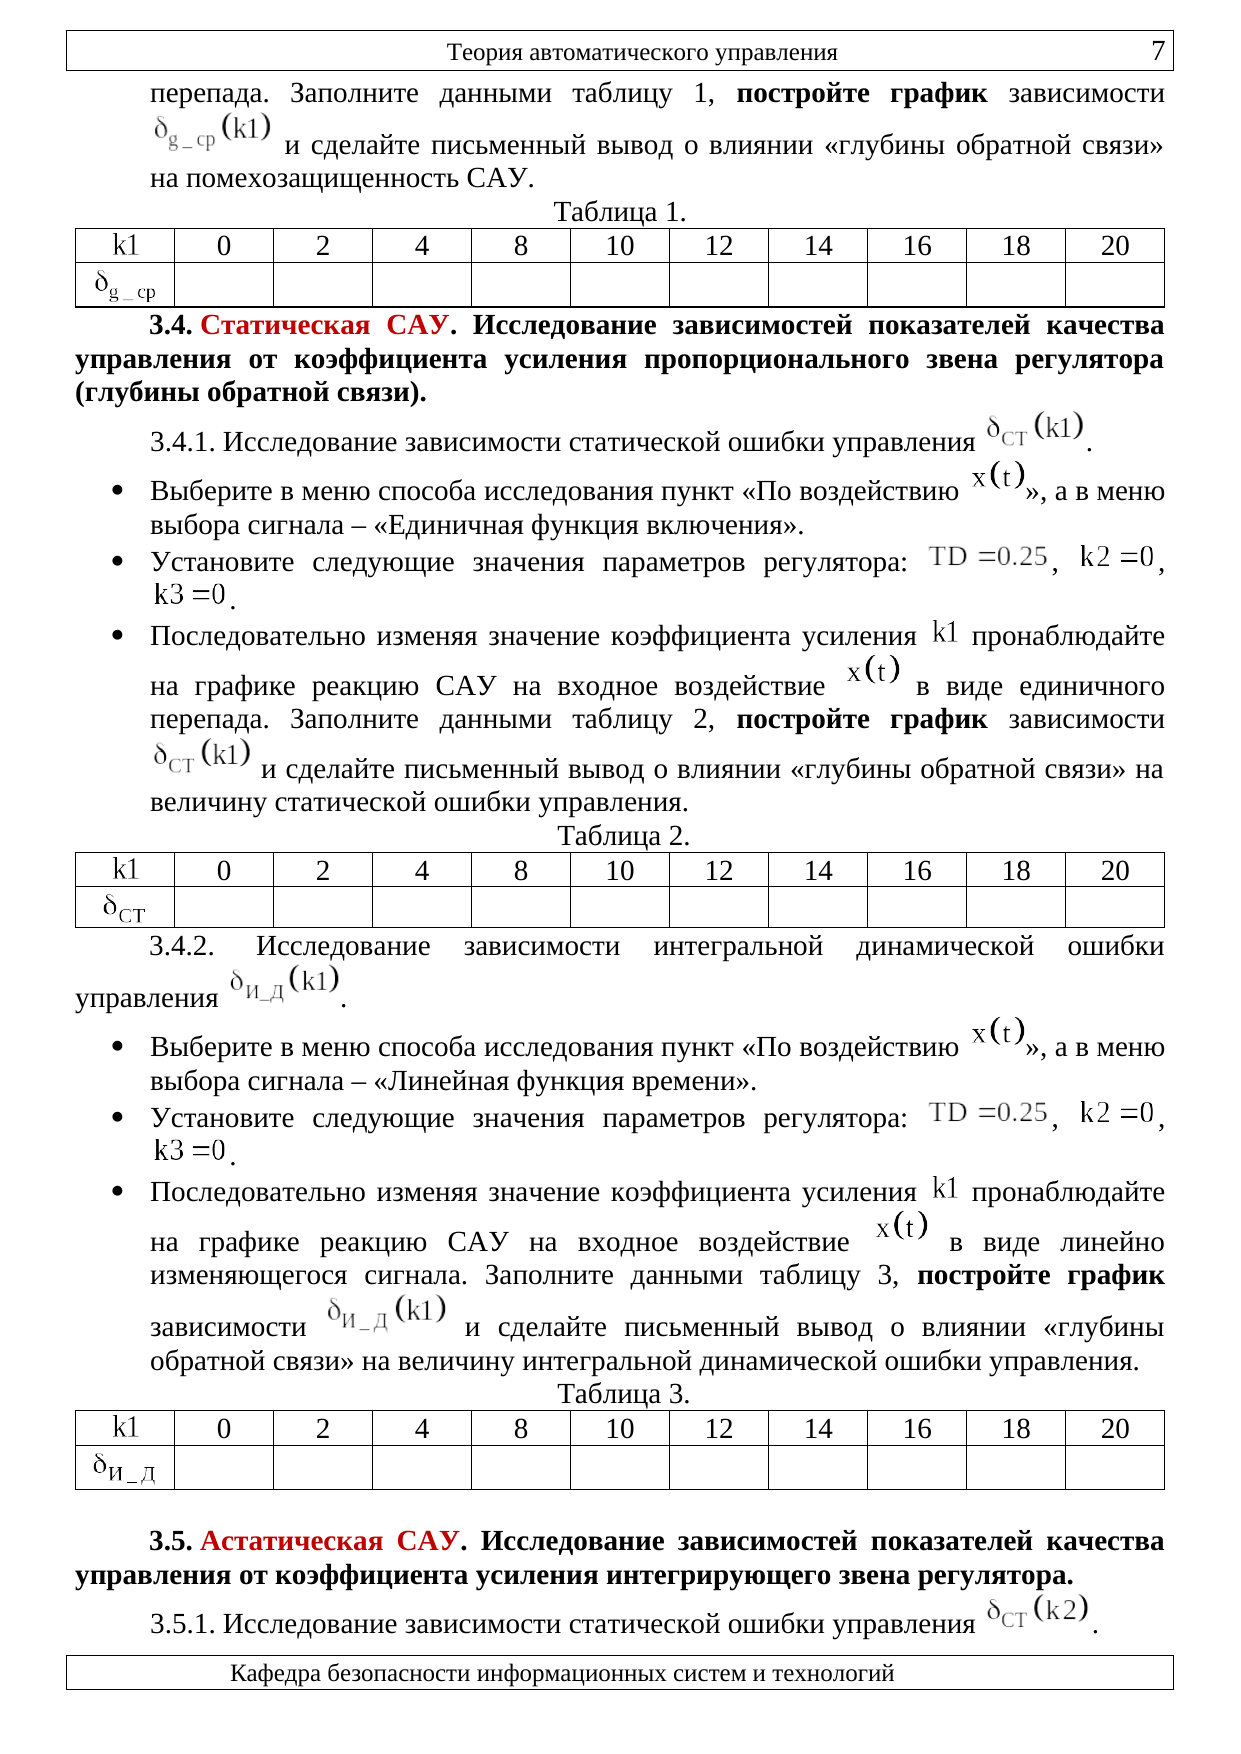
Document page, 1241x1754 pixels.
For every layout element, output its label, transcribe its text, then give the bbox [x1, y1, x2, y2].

table_header 18 [967, 853, 1065, 886]
text Таблица 3. [75, 1376, 1165, 1410]
table_header 2 [274, 853, 372, 886]
table_cell [571, 887, 669, 927]
table_header 18 [967, 1411, 1065, 1444]
table_header 2 [274, 229, 372, 262]
table_cell [274, 1446, 372, 1489]
table_cell [670, 887, 768, 927]
table_cell [175, 263, 273, 306]
table_header [76, 229, 174, 262]
list Исследование зависимости статической ошибки управления . [150, 1590, 1165, 1640]
table_header 12 [670, 229, 768, 262]
table_cell [76, 887, 174, 927]
table_header [76, 853, 174, 886]
table_cell [1066, 887, 1164, 927]
table_header [76, 1411, 174, 1444]
table_header 20 [1066, 1411, 1164, 1444]
table_cell [967, 887, 1065, 927]
list Установите следующие значения параметров регулятора: , , . [112, 541, 1165, 616]
table_header 4 [373, 229, 471, 262]
list Исследование зависимости статической ошибки управления . [150, 408, 1165, 457]
table_header 10 [571, 853, 669, 886]
table_cell [373, 263, 471, 306]
table_cell [1066, 263, 1164, 306]
table_header 12 [670, 1411, 768, 1444]
table_cell [175, 887, 273, 927]
table_header 14 [769, 853, 867, 886]
table_cell [373, 887, 471, 927]
text Таблица 2. [75, 818, 1165, 852]
table_header 16 [868, 229, 966, 262]
table_cell [670, 1446, 768, 1489]
list Статическая САУ. Исследование зависимостей показателей качества управления от коэффициента усиления пропорционального звена регулятора (глубины обратной связи). [75, 308, 1165, 408]
table_cell [868, 1446, 966, 1489]
table_cell [274, 263, 372, 306]
list Выберите в меню способа исследования пункт «По воздействию », а в меню выбора сигнала – «Линейная функция времени». [112, 1013, 1165, 1096]
table_header 0 [175, 1411, 273, 1444]
table_header 10 [571, 229, 669, 262]
list Астатическая САУ. Исследование зависимостей показателей качества управления от коэффициента усиления интегрирующего звена регулятора. [75, 1523, 1165, 1590]
table_cell [868, 887, 966, 927]
table_cell [868, 263, 966, 306]
table_cell [472, 887, 570, 927]
text Таблица 1. [75, 194, 1165, 227]
table_cell [472, 263, 570, 306]
table_cell [769, 263, 867, 306]
table_header 16 [868, 853, 966, 886]
table_header 20 [1066, 229, 1164, 262]
table_cell [1066, 1446, 1164, 1489]
table_cell [76, 263, 174, 306]
table_cell [769, 887, 867, 927]
table_header 14 [769, 229, 867, 262]
table_header 8 [472, 1411, 570, 1444]
list Исследование зависимости интегральной динамической ошибки управления . [75, 928, 1165, 1013]
table_header 8 [472, 229, 570, 262]
table_cell [571, 263, 669, 306]
table_cell [373, 1446, 471, 1489]
list Последовательно изменяя значение коэффициента усиления пронаблюдайте на графике реакцию САУ на входное воздействие в виде линейно изменяющегося сигнала. Заполните данными таблицу 3, постройте график зависимости и сделайте письменный вывод о влиянии «глубины обратной связи» на величину интегральной динамической ошибки управления. [112, 1172, 1165, 1376]
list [112, 75, 1165, 194]
table_cell [571, 1446, 669, 1489]
table_header 18 [967, 229, 1065, 262]
table_header 14 [769, 1411, 867, 1444]
table_header 10 [571, 1411, 669, 1444]
table_cell [670, 263, 768, 306]
table_header 4 [373, 853, 471, 886]
table_cell [472, 1446, 570, 1489]
list Выберите в меню способа исследования пункт «По воздействию », а в меню выбора сигнала – «Единичная функция включения». [112, 457, 1165, 541]
list Последовательно изменяя значение коэффициента усиления пронаблюдайте на графике реакцию САУ на входное воздействие в виде единичного перепада. Заполните данными таблицу 2, постройте график зависимости и сделайте письменный вывод о влиянии «глубины обратной связи» на величину статической ошибки управления. [112, 616, 1165, 818]
table_header 8 [472, 853, 570, 886]
table_header 2 [274, 1411, 372, 1444]
table_cell [967, 1446, 1065, 1489]
table_header 0 [175, 229, 273, 262]
list Установите следующие значения параметров регулятора: , , . [112, 1096, 1165, 1172]
table_cell [274, 887, 372, 927]
table_header 20 [1066, 853, 1164, 886]
table_cell [967, 263, 1065, 306]
table_header 4 [373, 1411, 471, 1444]
table_header 0 [175, 853, 273, 886]
table_cell [769, 1446, 867, 1489]
table_header 16 [868, 1411, 966, 1444]
table_cell [76, 1446, 174, 1489]
table_header 12 [670, 853, 768, 886]
table_cell [175, 1446, 273, 1489]
